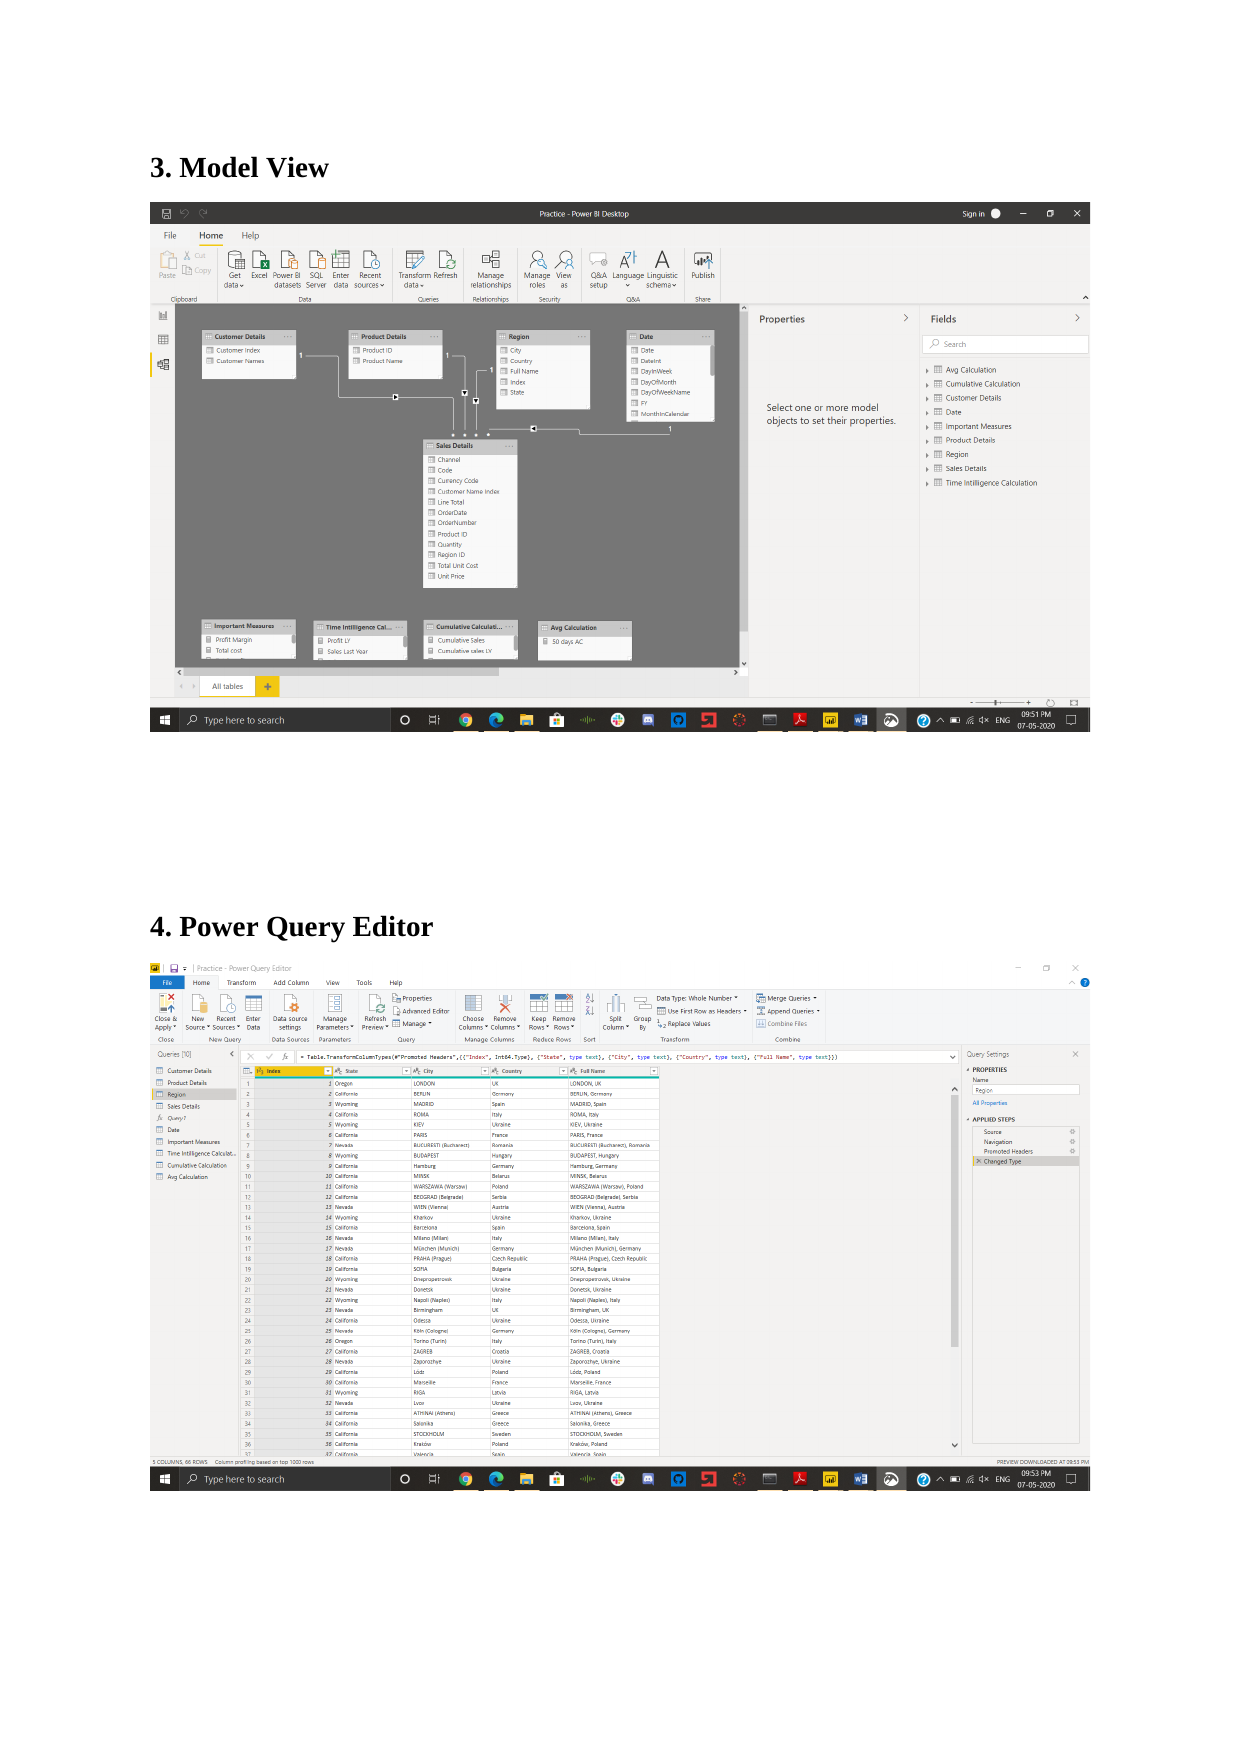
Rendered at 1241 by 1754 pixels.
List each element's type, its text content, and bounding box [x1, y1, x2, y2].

text 3. Model View [150, 150, 1090, 183]
picture [150, 961, 1091, 1491]
text 4. Power Query Editor [150, 909, 1090, 942]
picture [150, 202, 1091, 732]
